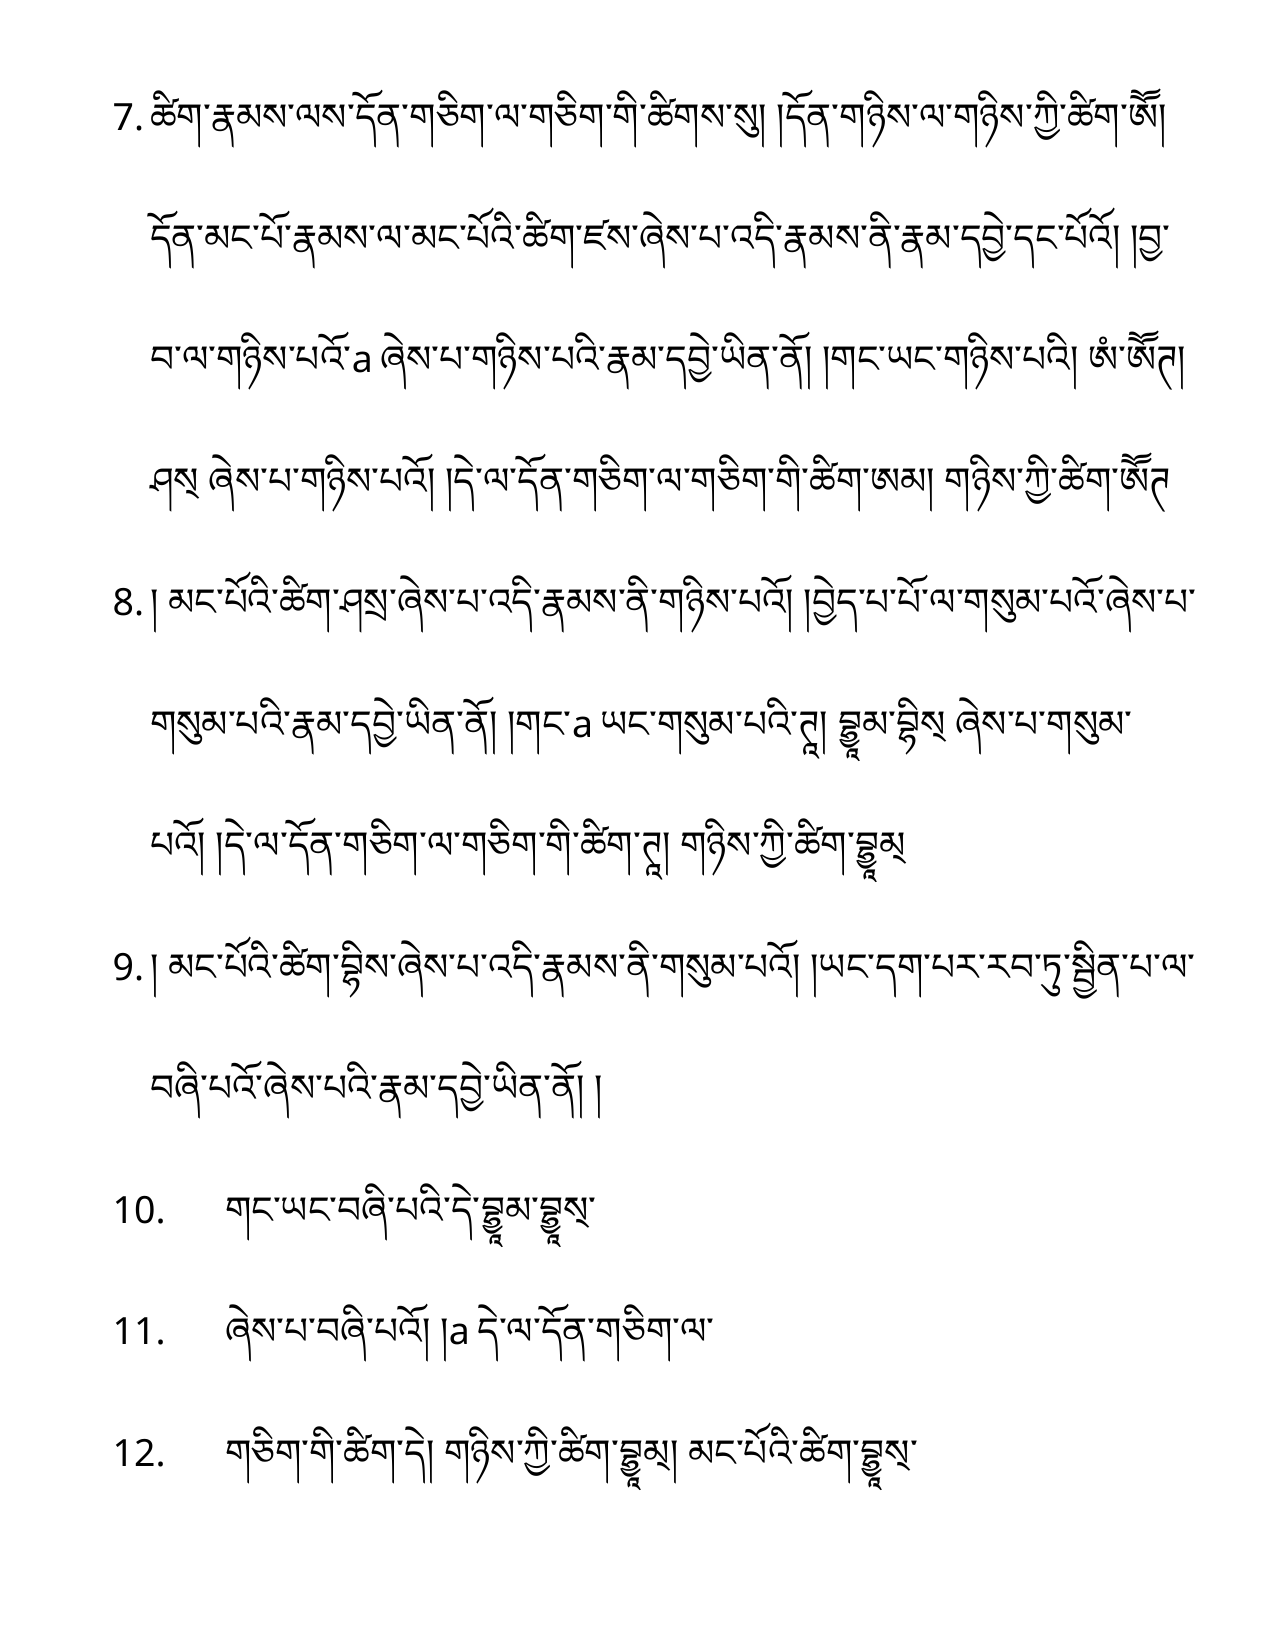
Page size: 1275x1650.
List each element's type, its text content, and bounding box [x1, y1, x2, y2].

list ། མང་པོའི་ཚིག་བྷིས་ཞེས་པ་འདི་རྣམས་ནི་གསུམ་པའོ། །ཡང་དག་པར་རབ་ཏུ་སྦྱིན་པ་ལ་བཞི་པའོ་ཞེས་པའི་རྣམ་དབྱེ་ཡིན་ནོ། ། [112, 925, 1200, 1152]
list ཞེས་པ་བཞི་པའོ། །aདེ་ལ་དོན་གཅིག་ལ་ [112, 1289, 1200, 1395]
list གཅིག་གི་ཚིག་དེ། གཉིས་ཀྱི་ཚིག་བྷྱཱམ྄། མང་པོའི་ཚིག་བྷྱཱས྄་ [112, 1411, 1200, 1517]
list ཚིག་རྣམས་ལས་དོན་གཅིག་ལ་གཅིག་གི་ཚིགས་སུ། །དོན་གཉིས་ལ་གཉིས་ཀྱི་ཚིག་ཨཽ། དོན་མང་པོ་རྣམས་ལ་མང་པོའི་ཚིག་ཛས་ཞེས་པ་འདི་རྣམས་ནི་རྣམ་དབྱེ་དང་པོའོ། །བྱ་བ་ལ་གཉིས་པའོ་aཞེས་པ་གཉིས་པའི་རྣམ་དབྱེ་ཡིན་ནོ། །གང་ཡང་གཉིས་པའི། ཨཾ་ཨཽཊ། ཤས྄ ཞེས་པ་གཉིས་པའོ། །དེ་ལ་དོན་གཅིག་ལ་གཅིག་གི་ཚིག་ཨམ། གཉིས་ཀྱི་ཚིག་ཨཽཊ [112, 75, 1200, 545]
list ། མང་པོའི་ཚིག་ཤསྲ་ཞེས་པ་འདི་རྣམས་ནི་གཉིས་པའོ། །བྱེད་པ་པོ་ལ་གསུམ་པའོ་ཞེས་པ་གསུམ་པའི་རྣམ་དབྱེ་ཡིན་ནོ། །གང་aཡང་གསུམ་པའི་ཊཱ། བྷྱཱམ་བྷིས྄ ཞེས་པ་གསུམ་པའོ། །དེ་ལ་དོན་གཅིག་ལ་གཅིག་གི་ཚིག་ཊཱ། གཉིས་ཀྱི་ཚིག་བྷྱཱམ྄ [112, 561, 1200, 909]
list གང་ཡང་བཞི་པའི་དེ་བྷྱཱམ་བྷྱཱས྄་ [112, 1168, 1200, 1274]
